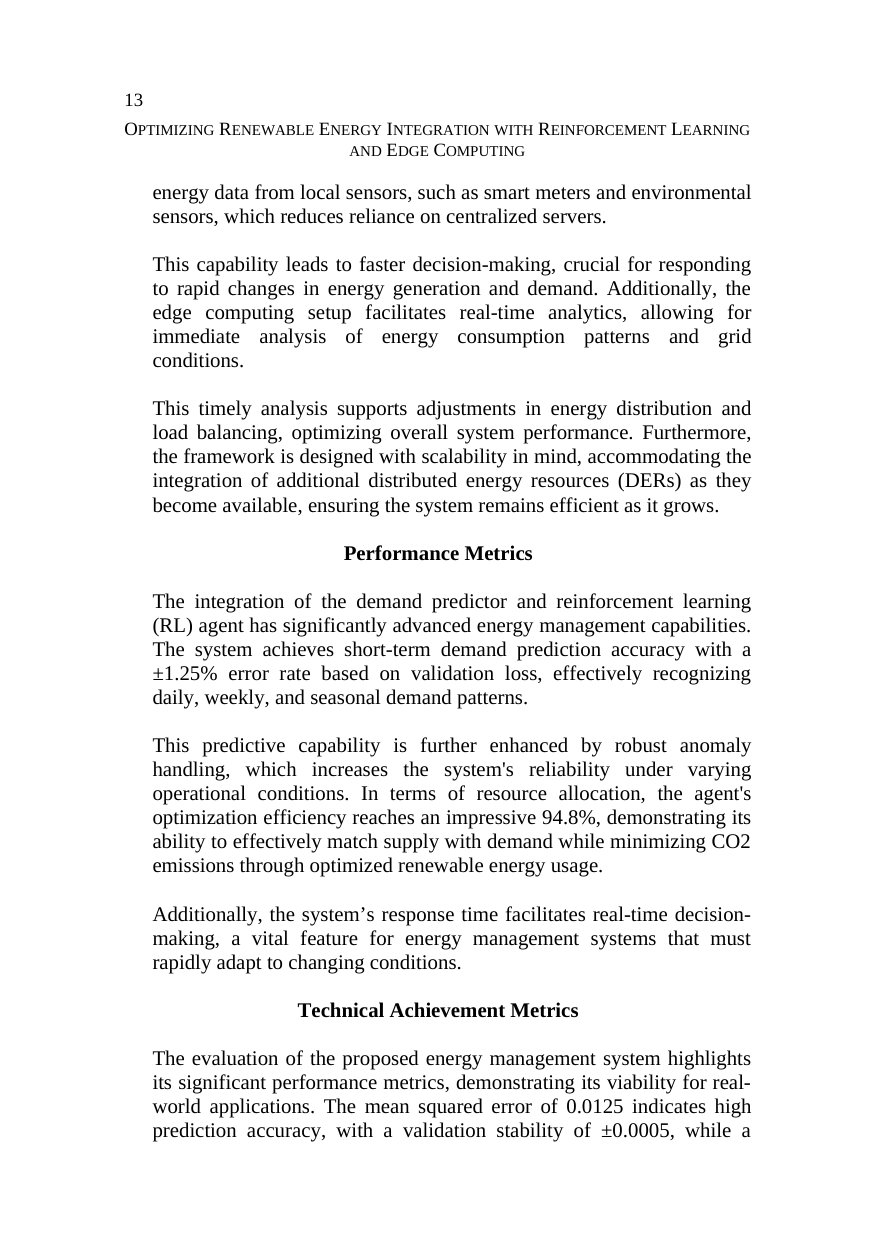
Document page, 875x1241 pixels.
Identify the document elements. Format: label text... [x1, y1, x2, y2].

text This predictive capability is further enhanced by robust anomaly handling, which increases the system's reliability under varying operational conditions. In terms of resource allocation, the agent's optimization efficiency reaches an impressive 94.8%, demonstrating its ability to effectively match supply with demand while minimizing CO2 emissions through optimized renewable energy usage. [152, 733, 752, 877]
text Additionally, the system’s response time facilitates real-time decision-making, a vital feature for energy management systems that must rapidly adapt to changing conditions. [152, 902, 752, 974]
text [152, 180, 752, 228]
text This capability leads to faster decision-making, crucial for responding to rapid changes in energy generation and demand. Additionally, the edge computing setup facilitates real-time analytics, allowing for immediate analysis of energy consumption patterns and grid conditions. [152, 252, 752, 372]
text Technical Achievement Metrics [124, 998, 752, 1022]
text Performance Metrics [124, 541, 752, 565]
text This timely analysis supports adjustments in energy distribution and load balancing, optimizing overall system performance. Furthermore, the framework is designed with scalability in mind, accommodating the integration of additional distributed energy resources (DERs) as they become available, ensuring the system remains efficient as it grows. [152, 396, 752, 517]
text The integration of the demand predictor and reinforcement learning (RL) agent has significantly advanced energy management capabilities. The system achieves short-term demand prediction accuracy with a ±1.25% error rate based on validation loss, effectively recognizing daily, weekly, and seasonal demand patterns. [152, 589, 752, 709]
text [152, 1046, 752, 1142]
